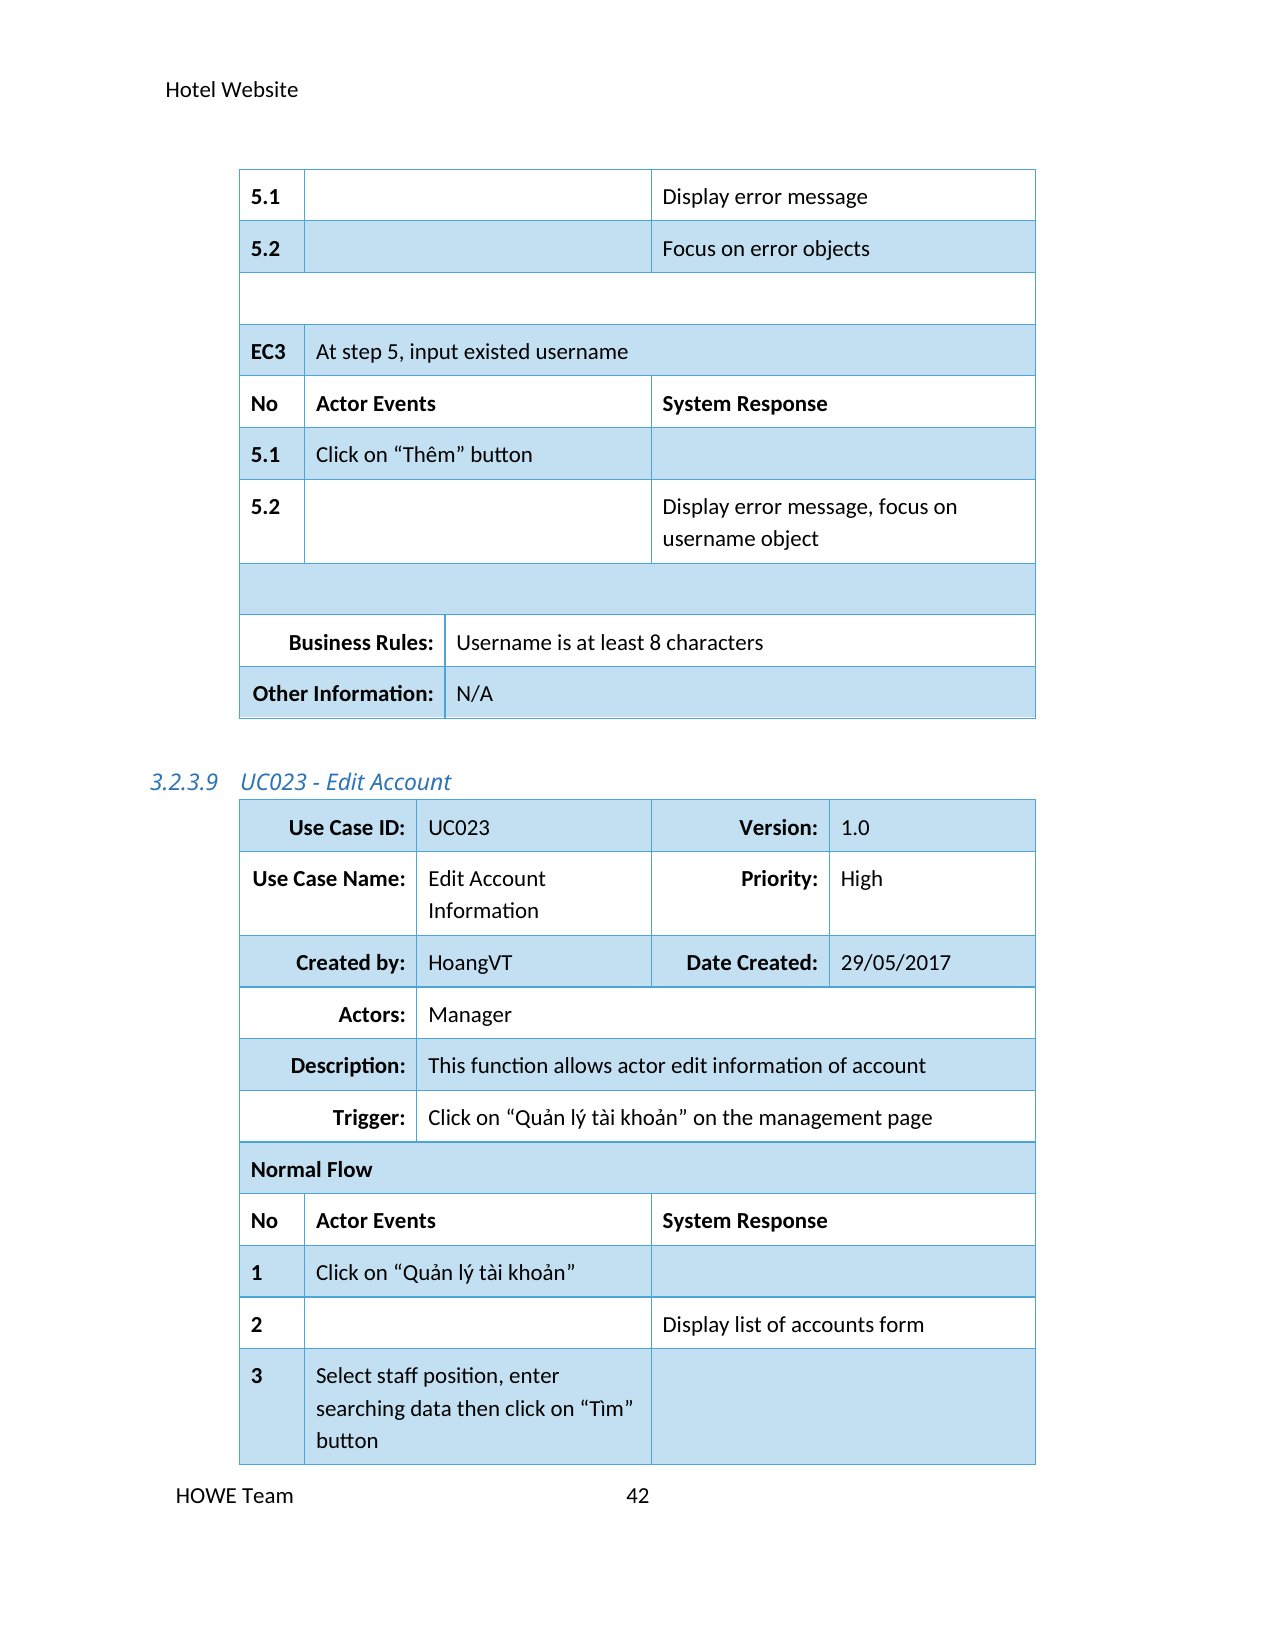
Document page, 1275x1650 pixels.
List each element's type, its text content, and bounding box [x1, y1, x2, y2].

table_cell System Response [652, 376, 1035, 427]
table_cell Display list of accounts form [652, 1298, 1035, 1348]
table_cell Description: [240, 1039, 416, 1090]
table_cell System Response [652, 1194, 1035, 1245]
table_cell No [240, 376, 304, 427]
table_cell 29/05/2017 [830, 936, 1035, 986]
table_cell No [240, 1194, 304, 1245]
table_cell Select staff position, enter searching data then click on “Tìm” button [305, 1349, 651, 1464]
table_cell 5.1 [240, 428, 304, 479]
table_cell Username is at least 8 characters [446, 615, 1035, 666]
table_cell N/A [446, 667, 1035, 717]
table_cell Actor Events [305, 376, 651, 427]
table_cell Focus on error objects [652, 221, 1035, 272]
table_cell Click on “Thêm” button [305, 428, 651, 479]
table_cell Business Rules: [240, 615, 444, 666]
table_cell [240, 564, 1035, 614]
table_cell Click on “Quản lý tài khoản” on the management page [417, 1091, 1035, 1141]
table_cell [240, 273, 1035, 324]
table_cell Use Case Name: [240, 852, 416, 935]
table_cell EC3 [240, 325, 304, 375]
subtitle UC023 - Edit Account [150, 765, 1125, 797]
table_cell Other Information: [240, 667, 444, 717]
table_cell Display error message [652, 170, 1035, 220]
table_header 1.0 [830, 800, 1035, 851]
table_cell Click on “Quản lý tài khoản” [305, 1246, 651, 1296]
table_cell [652, 428, 1035, 479]
table_cell Manager [417, 988, 1035, 1038]
table_cell Edit Account Information [417, 852, 651, 935]
table_cell Actors: [240, 988, 416, 1038]
table_cell Trigger: [240, 1091, 416, 1141]
table_cell HoangVT [417, 936, 651, 986]
table_cell [305, 1298, 651, 1348]
table_cell [652, 1349, 1035, 1464]
table_cell [305, 221, 651, 272]
table_cell [305, 480, 651, 562]
table_cell Created by: [240, 936, 416, 986]
table_cell 3 [240, 1349, 304, 1464]
table_cell [652, 1246, 1035, 1296]
table_cell 5.2 [240, 480, 304, 562]
table_header Use Case ID: [240, 800, 416, 851]
table_cell 5.2 [240, 221, 304, 272]
table_cell [305, 170, 651, 220]
table_header UC023 [417, 800, 651, 851]
table_cell Display error message, focus on username object [652, 480, 1035, 562]
table_cell 1 [240, 1246, 304, 1296]
table_cell Priority: [652, 852, 829, 935]
table_cell 2 [240, 1298, 304, 1348]
table_cell High [830, 852, 1035, 935]
table_cell Date Created: [652, 936, 829, 986]
table_cell Actor Events [305, 1194, 651, 1245]
table_cell 5.1 [240, 170, 304, 220]
table_cell At step 5, input existed username [305, 325, 1035, 375]
table_header Version: [652, 800, 829, 851]
table_cell This function allows actor edit information of account [417, 1039, 1035, 1090]
table_cell Normal Flow [240, 1143, 1035, 1193]
